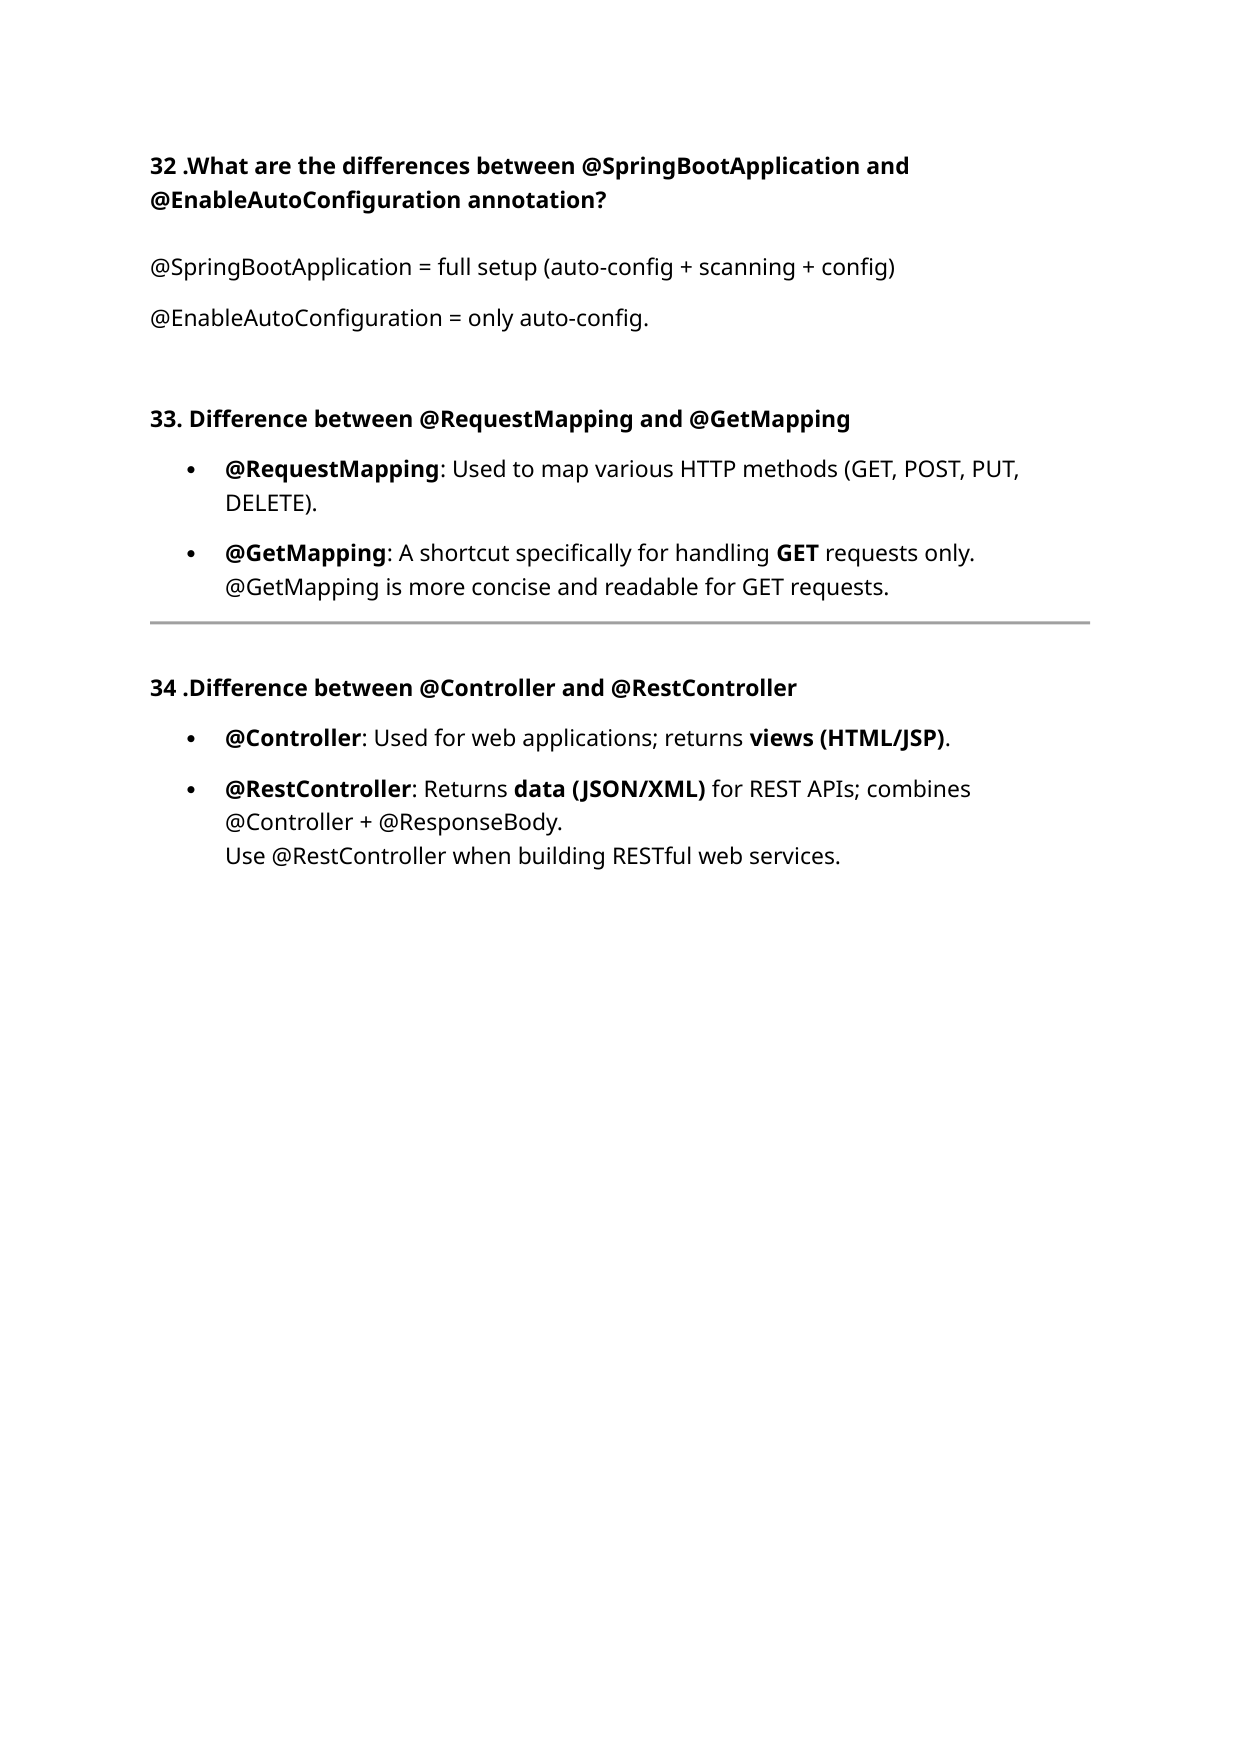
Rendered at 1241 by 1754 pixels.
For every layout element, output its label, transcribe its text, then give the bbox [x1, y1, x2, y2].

list @GetMapping: A shortcut specifically for handling GET requests only. @GetMapping is more concise and readable for GET requests. [187, 537, 1090, 602]
list @Controller: Used for web applications; returns views (HTML/JSP). [187, 722, 1090, 753]
text 34 .Difference between @Controller and @RestController [150, 672, 1090, 703]
list @RequestMapping: Used to map various HTTP methods (GET, POST, PUT, DELETE). [187, 453, 1090, 518]
text @EnableAutoConfiguration = only auto-config. [150, 302, 1090, 333]
list @RestController: Returns data (JSON/XML) for REST APIs; combines @Controller + @ResponseBody. Use @RestController when building RESTful web services. [187, 772, 1090, 871]
text 32 .What are the differences between @SpringBootApplication and @EnableAutoConfiguration annotation? @SpringBootApplication = full setup (auto-config + scanning + config) [150, 150, 1090, 282]
text 33. Difference between @RequestMapping and @GetMapping [150, 402, 1090, 434]
